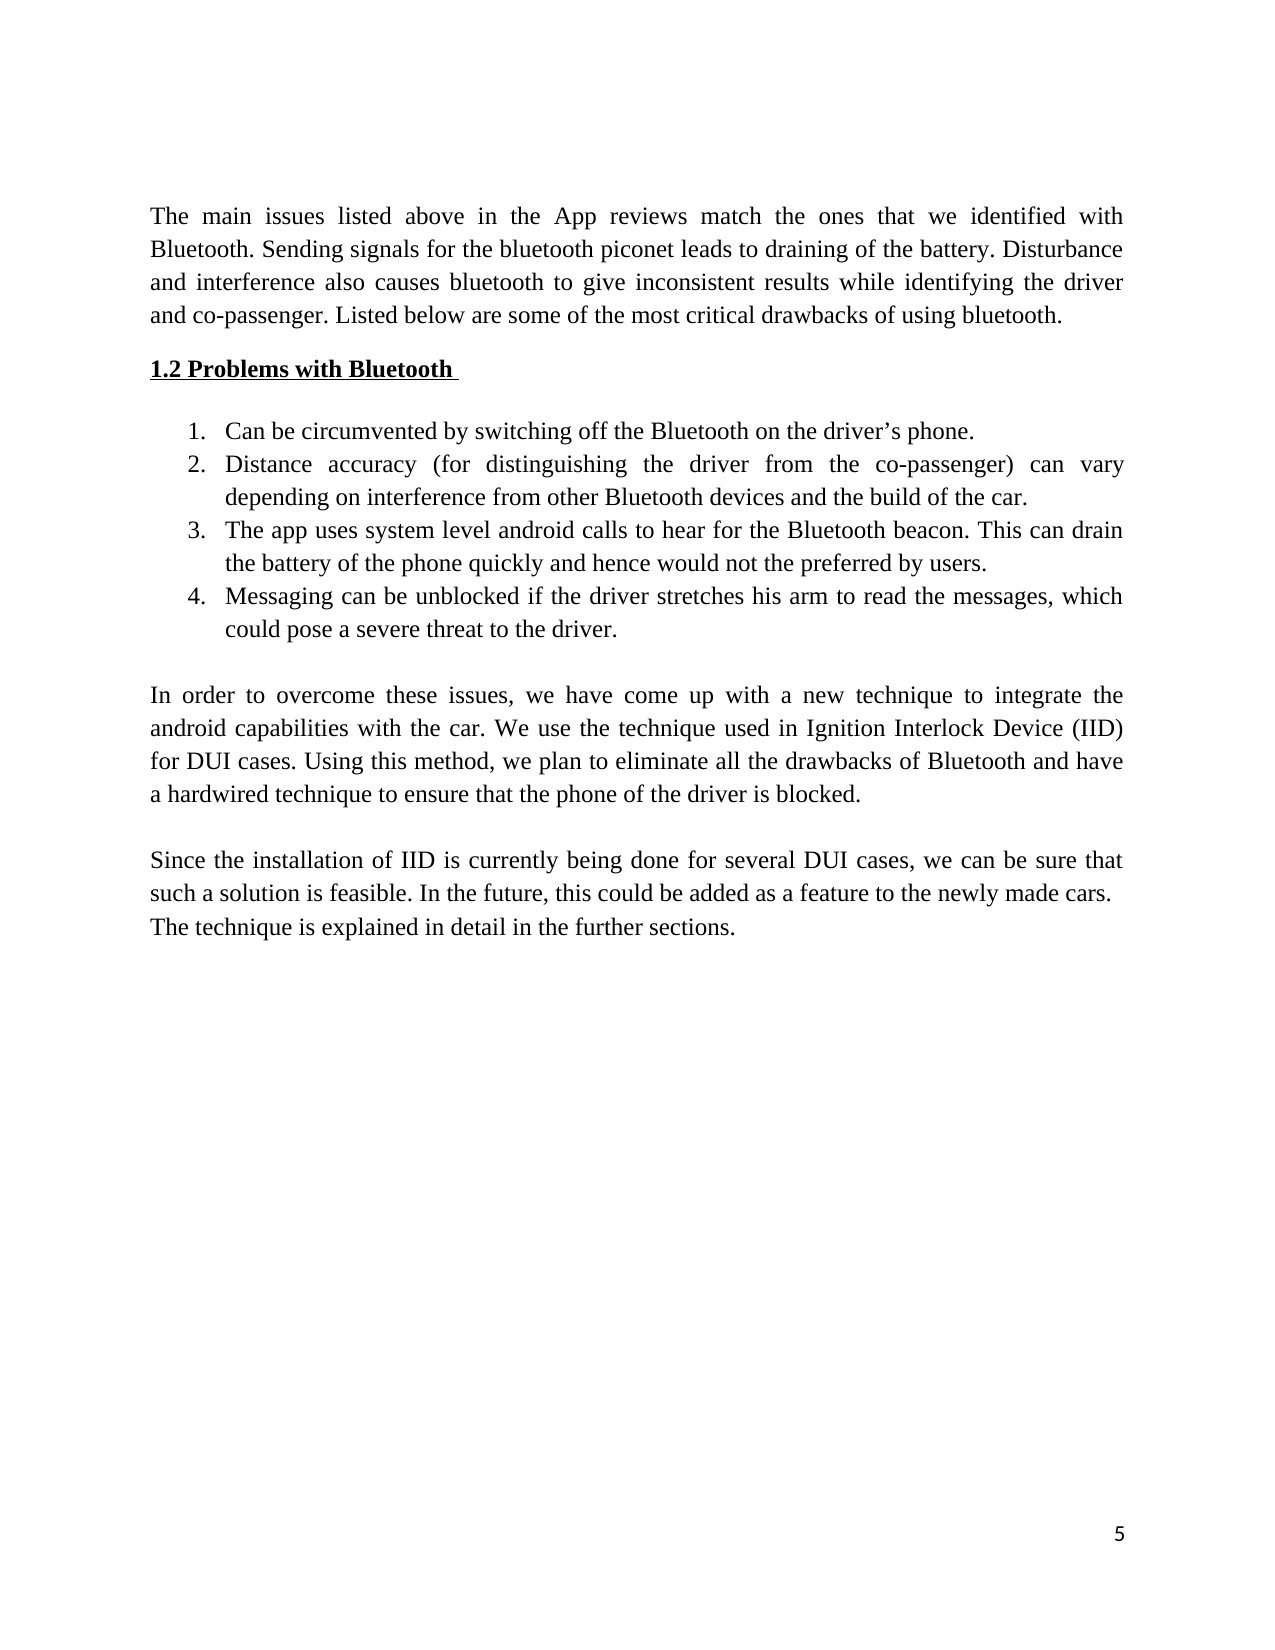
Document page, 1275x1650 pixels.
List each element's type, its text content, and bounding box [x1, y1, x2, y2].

list The app uses system level android calls to hear for the Bluetooth beacon. This can drain the battery of the phone quickly and hence would not the preferred by users. [187, 515, 1125, 577]
text The technique is explained in detail in the further sections. [150, 912, 1125, 940]
list Messaging can be unblocked if the driver stretches his arm to read the messages, which could pose a severe threat to the driver. [187, 581, 1125, 643]
list Can be circumvented by switching off the Bluetooth on the driver’s phone. [187, 416, 1125, 445]
text Since the installation of IID is currently being done for several DUI cases, we can be sure that such a solution is feasible. In the future, this could be added as a feature to the newly made cars. [150, 846, 1125, 907]
text 1.2 Problems with Bluetooth [150, 354, 1125, 383]
list Distance accuracy (for distinguishing the driver from the co-passenger) can vary depending on interference from other Bluetooth devices and the build of the car. [187, 449, 1125, 511]
text The main issues listed above in the App reviews match the ones that we identified with Bluetooth. Sending signals for the bluetooth piconet leads to draining of the battery. Disturbance and interference also causes bluetooth to give inconsistent results while identifying the driver and co-passenger. Listed below are some of the most critical drawbacks of using bluetooth. [150, 201, 1125, 329]
text In order to overcome these issues, we have come up with a new technique to integrate the android capabilities with the car. We use the technique used in Ignition Interlock Device (IID) for DUI cases. Using this method, we plan to eliminate all the drawbacks of Bluetooth and have a hardwired technique to ensure that the phone of the driver is blocked. [150, 680, 1125, 808]
